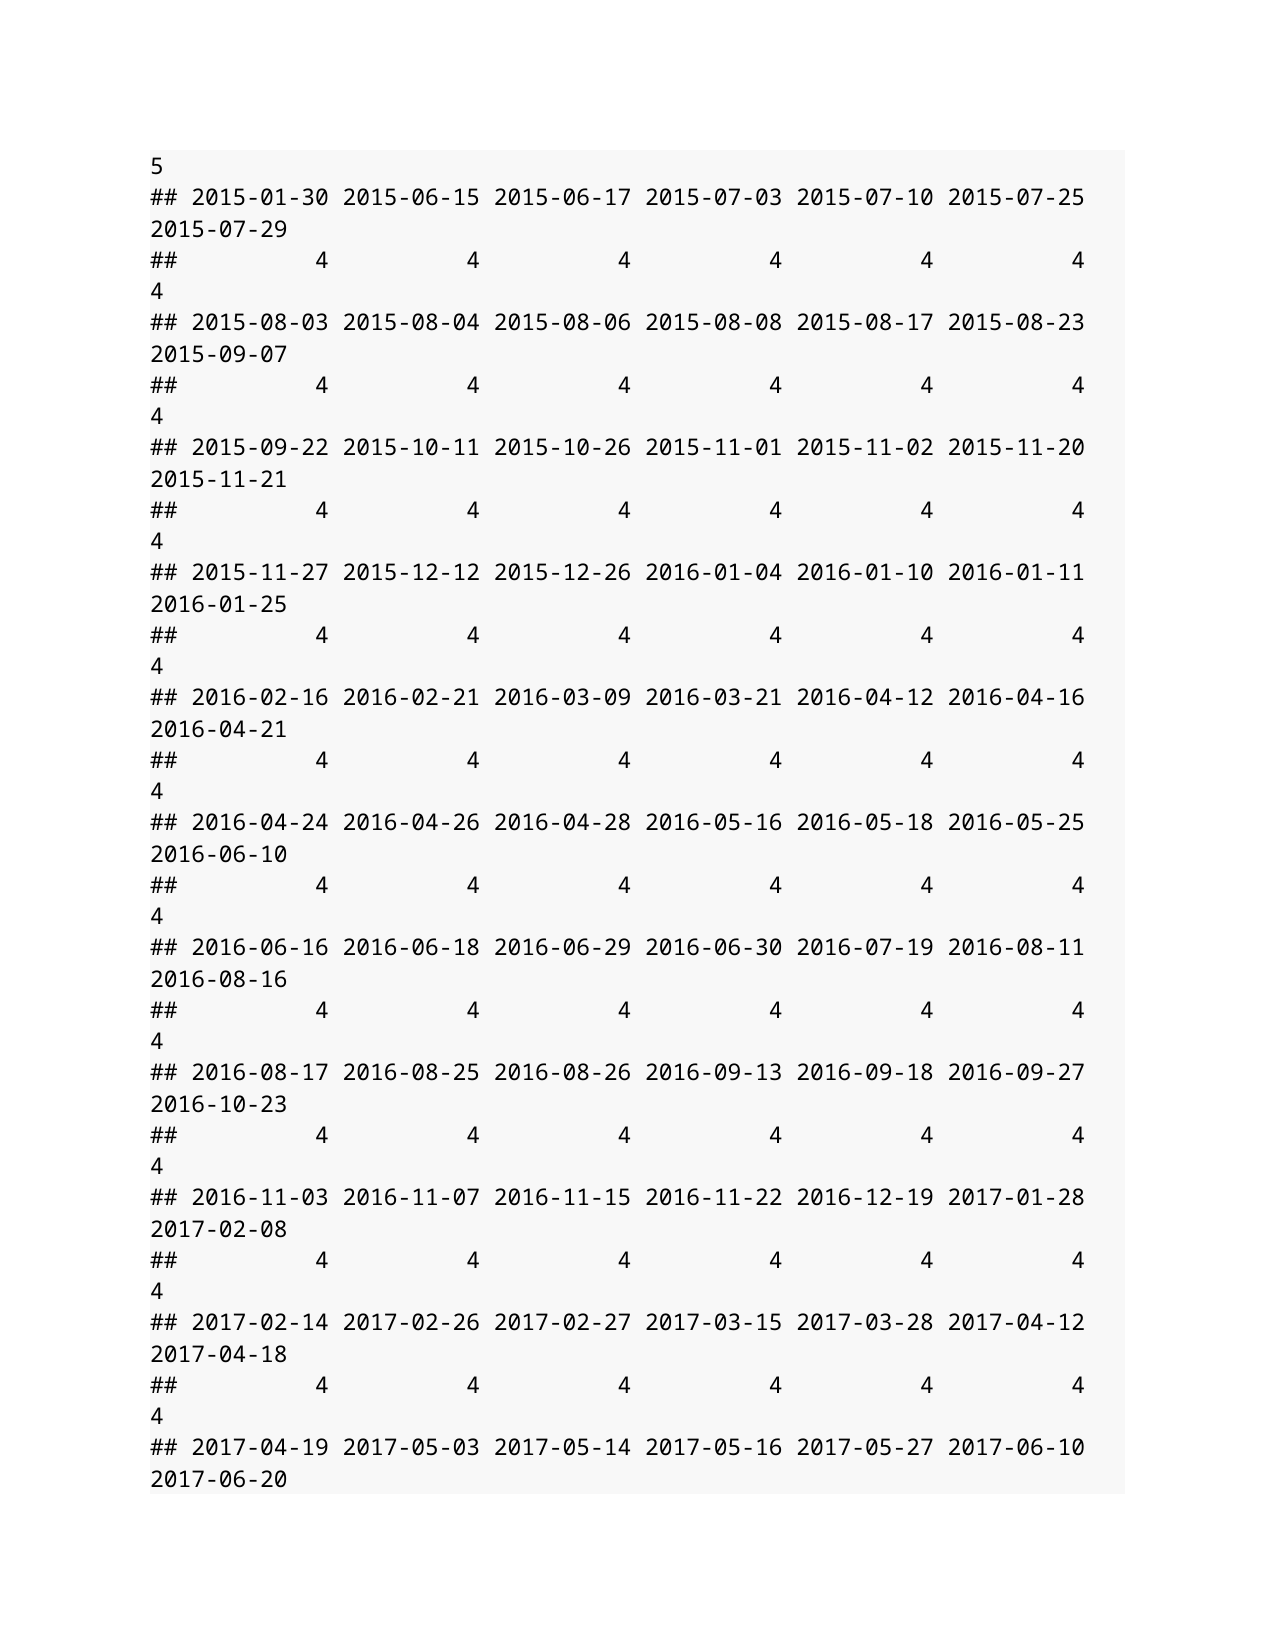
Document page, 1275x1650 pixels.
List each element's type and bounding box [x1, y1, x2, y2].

text [150, 150, 1125, 1494]
